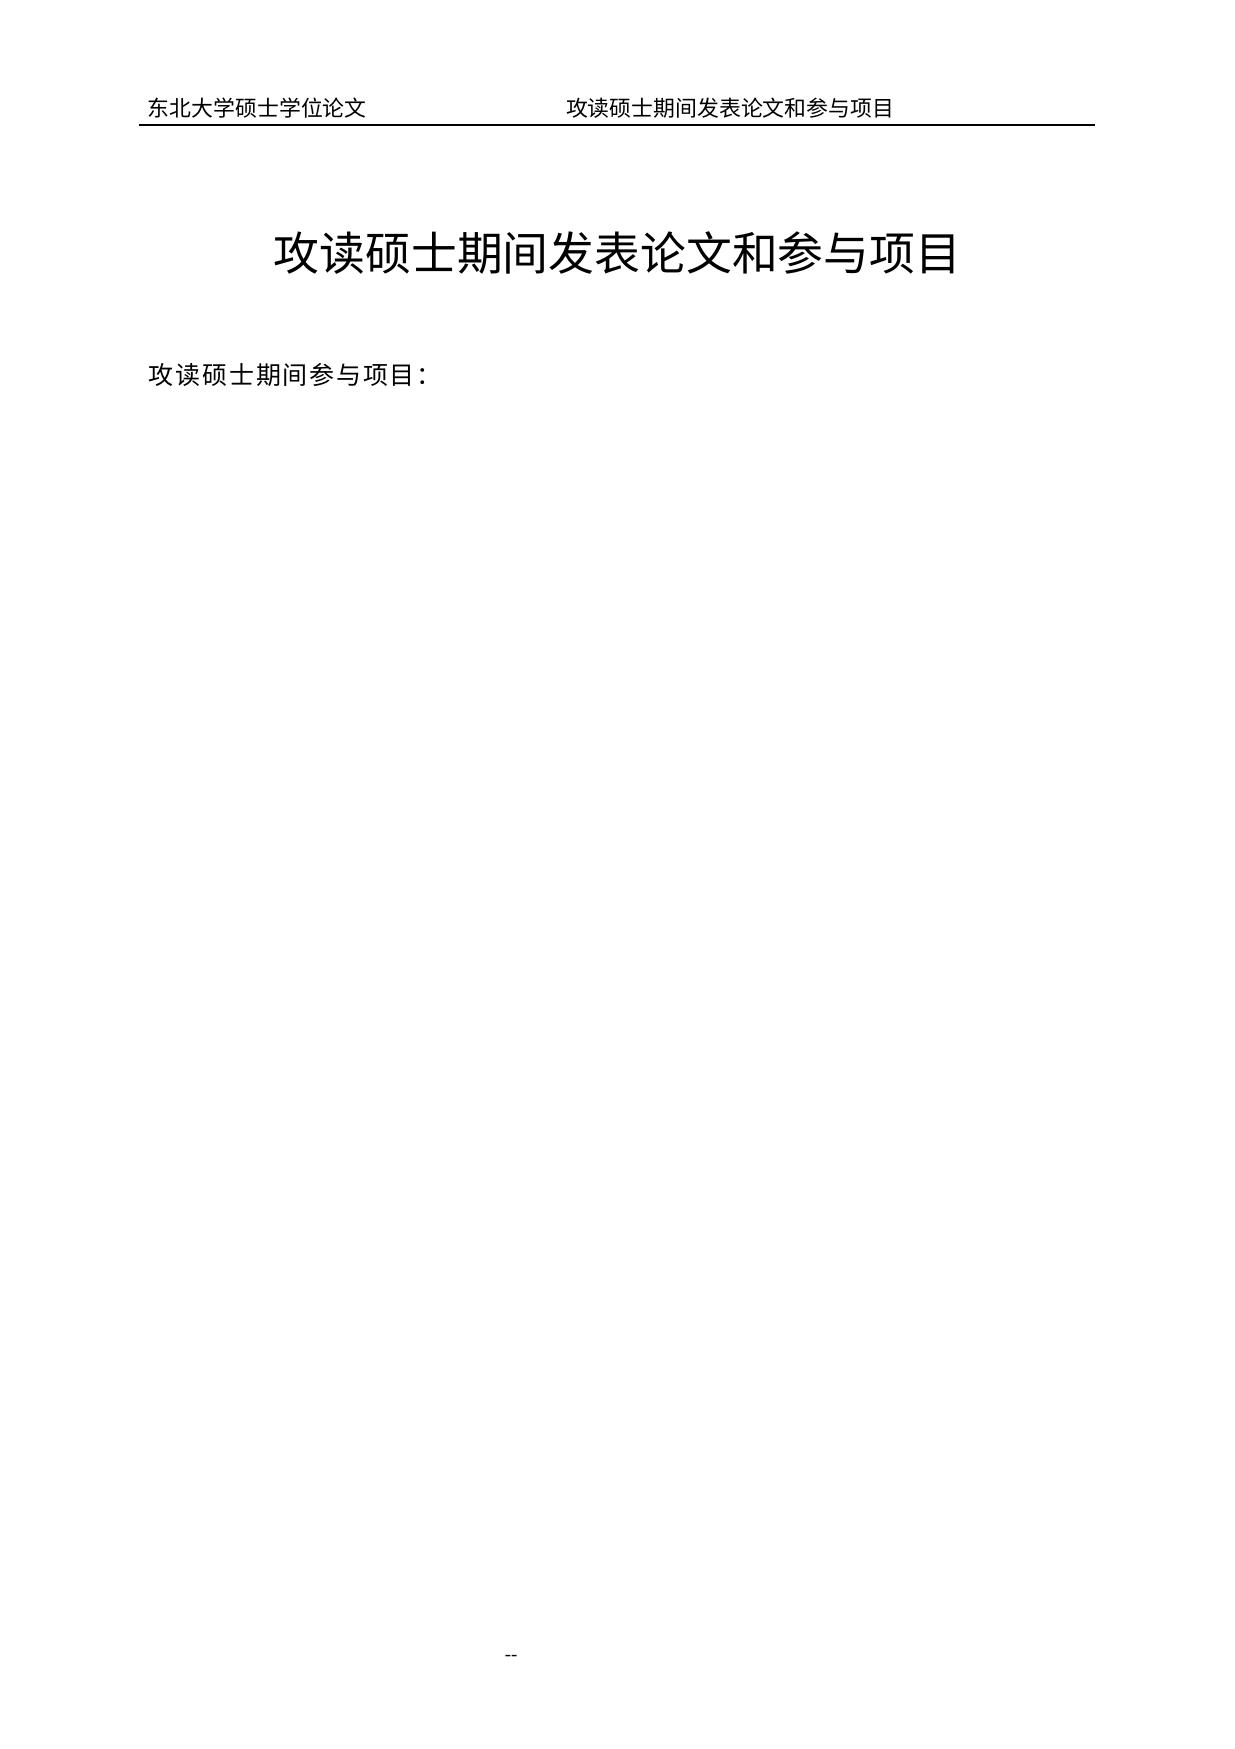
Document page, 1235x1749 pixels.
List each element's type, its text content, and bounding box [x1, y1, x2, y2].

text 攻读硕士期间参与项目： [149, 351, 1086, 397]
text 攻读硕士期间发表论文和参与项目 [149, 217, 1086, 283]
